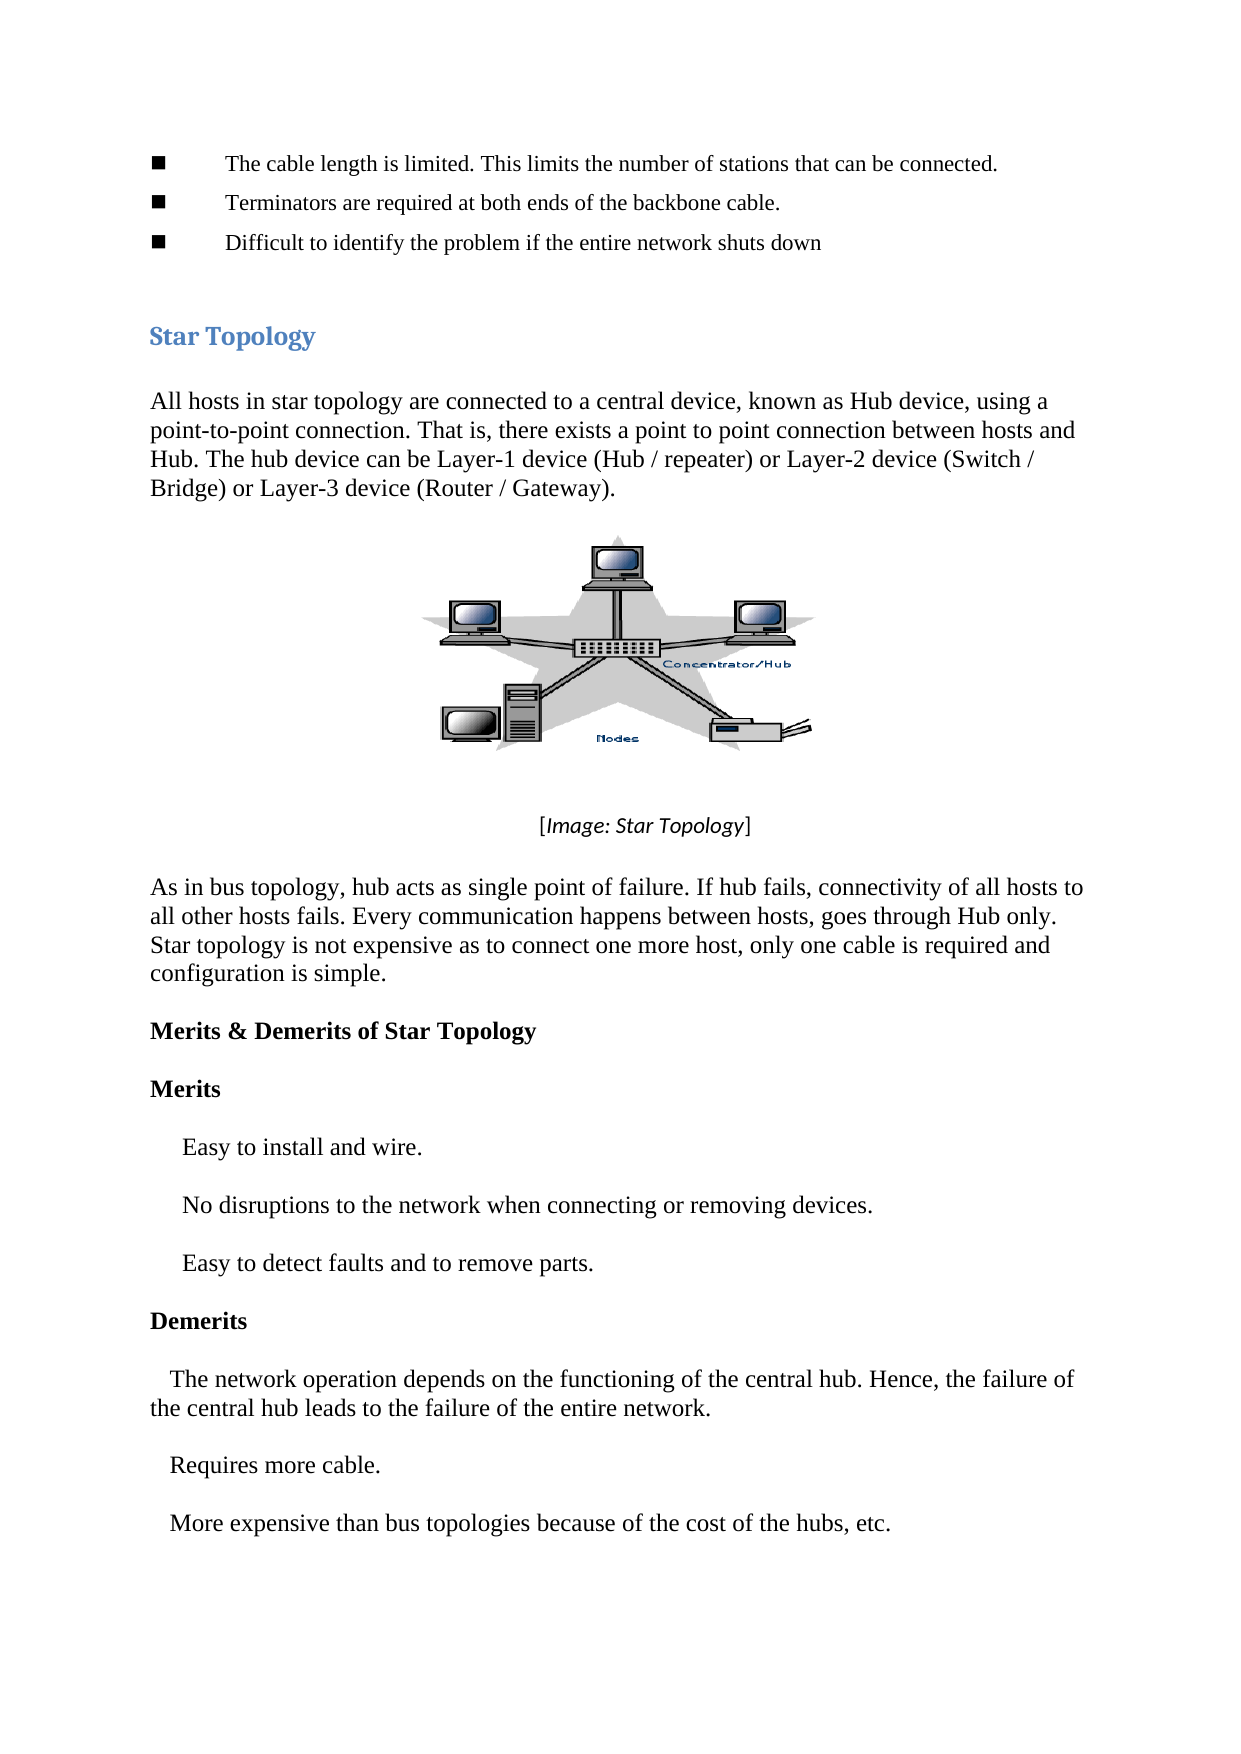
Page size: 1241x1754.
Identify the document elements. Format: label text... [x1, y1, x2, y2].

text Demerits [150, 1306, 1090, 1335]
text  Easy to detect faults and to remove parts. [150, 1248, 1090, 1277]
subtitle Star Topology [150, 321, 1090, 353]
text  No disruptions to the network when connecting or removing devices. [150, 1190, 1090, 1219]
text As in bus topology, hub acts as single point of failure. If hub fails, connectivity of all hosts to all other hosts fails. Every communication happens between hosts, goes through Hub only. Star topology is not expensive as to connect one more host, only one cable is required and configuration is simple. [150, 872, 1090, 987]
text The network operation depends on the functioning of the central hub. Hence, the failure of the central hub leads to the failure of the entire network. [150, 1364, 1090, 1421]
list Terminators are required at both ends of the backbone cable. [150, 189, 1090, 216]
text More expensive than bus topologies because of the cost of the hubs, etc. [150, 1508, 1090, 1537]
list Difficult to identify the problem if the entire network shuts down [150, 229, 1090, 255]
picture [415, 530, 826, 755]
list The cable length is limited. This limits the number of stations that can be connected. [150, 150, 1090, 176]
text Requires more cable. [150, 1451, 1090, 1479]
text Merits & Demerits of Star Topology [150, 1016, 1090, 1045]
text [Image: Star Topology] [150, 783, 1090, 839]
text Merits [150, 1074, 1090, 1103]
text  Easy to install and wire. [150, 1132, 1090, 1161]
text All hosts in star topology are connected to a central device, known as Hub device, using a point-to-point connection. That is, there exists a point to point connection between hosts and Hub. The hub device can be Layer-1 device (Hub / repeater) or Layer-2 device (Switch / Bridge) or Layer-3 device (Router / Gateway). [150, 386, 1090, 501]
